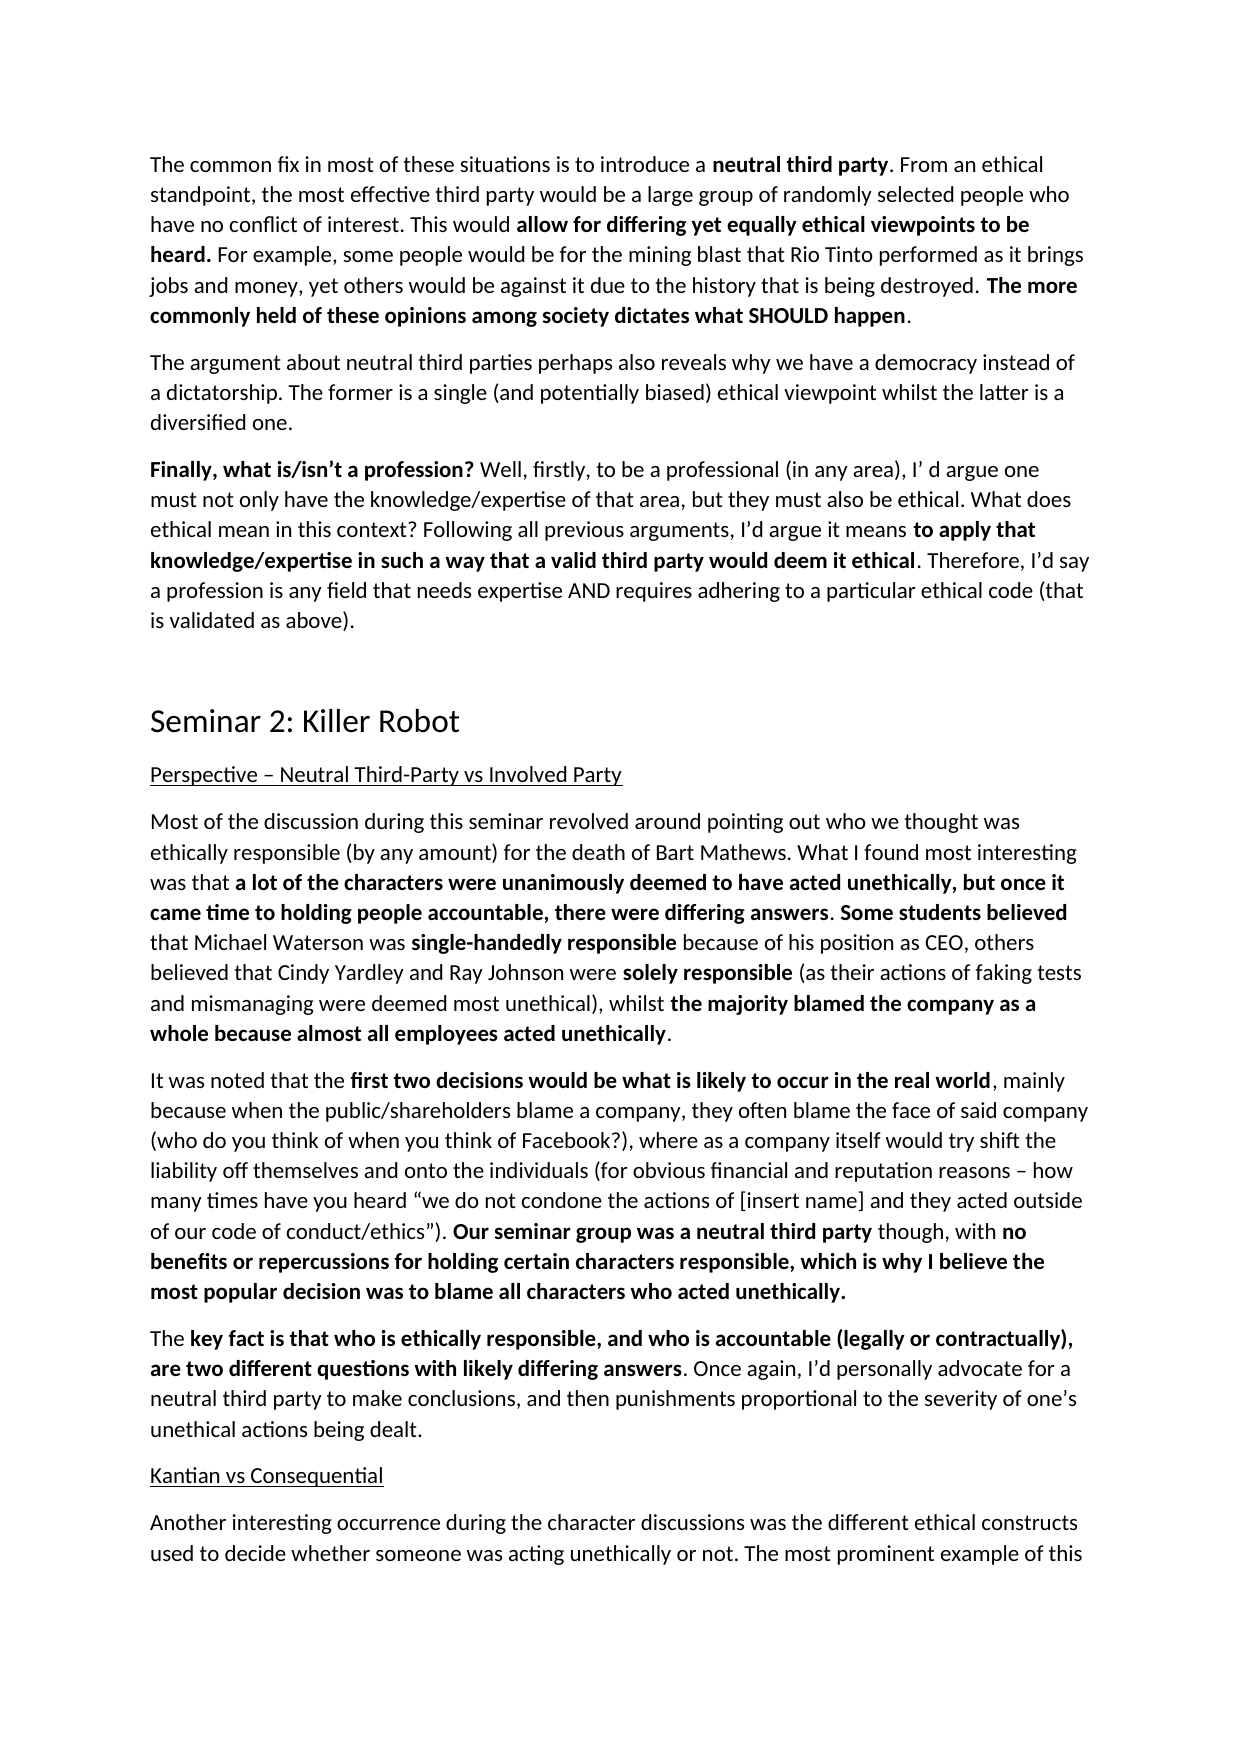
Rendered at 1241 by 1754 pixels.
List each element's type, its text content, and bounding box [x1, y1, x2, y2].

text Most of the discussion during this seminar revolved around pointing out who we thought was ethically responsible (by any amount) for the death of Bart Mathews. What I found most interesting was that a lot of the characters were unanimously deemed to have acted unethically, but once it came time to holding people accountable, there were differing answers. Some students believed that Michael Waterson was single-handedly responsible because of his position as CEO, others believed that Cindy Yardley and Ray Johnson were solely responsible (as their actions of faking tests and mismanaging were deemed most unethical), whilst the majority blamed the company as a whole because almost all employees acted unethically. [150, 807, 1090, 1047]
text Seminar 2: Killer Robot [150, 700, 1090, 741]
text It was noted that the first two decisions would be what is likely to occur in the real world, mainly because when the public/shareholders blame a company, they often blame the face of said company (who do you think of when you think of Facebook?), where as a company itself would try shift the liability off themselves and onto the individuals (for obvious financial and reputation reasons – how many times have you heard “we do not condone the actions of [insert name] and they acted outside of our code of conduct/ethics”). Our seminar group was a neutral third party though, with no benefits or repercussions for holding certain characters responsible, which is why I believe the most popular decision was to blame all characters who acted unethically. [150, 1066, 1090, 1305]
text The argument about neutral third parties perhaps also reveals why we have a democracy instead of a dictatorship. The former is a single (and potentially biased) ethical viewpoint whilst the latter is a diversified one. [150, 348, 1090, 436]
text The key fact is that who is ethically responsible, and who is accountable (legally or contractually), are two different questions with likely differing answers. Once again, I’d personally advocate for a neutral third party to make conclusions, and then punishments proportional to the severity of one’s unethical actions being dealt. [150, 1324, 1090, 1443]
text The common fix in most of these situations is to introduce a neutral third party. From an ethical standpoint, the most effective third party would be a large group of randomly selected people who have no conflict of interest. This would allow for differing yet equally ethical viewpoints to be heard. For example, some people would be for the mining blast that Rio Tinto performed as it brings jobs and money, yet others would be against it due to the history that is being destroyed. The more commonly held of these opinions among society dictates what SHOULD happen. [150, 150, 1090, 329]
text Perspective – Neutral Third-Party vs Involved Party [150, 761, 1090, 789]
text Kantian vs Consequential [150, 1462, 1090, 1490]
text Finally, what is/isn’t a profession? Well, firstly, to be a professional (in any area), I’ d argue one must not only have the knowledge/expertise of that area, but they must also be ethical. What does ethical mean in this context? Following all previous arguments, I’d argue it means to apply that knowledge/expertise in such a way that a valid third party would deem it ethical. Therefore, I’d say a profession is any field that needs expertise AND requires adhering to a particular ethical code (that is validated as above). [150, 455, 1090, 634]
